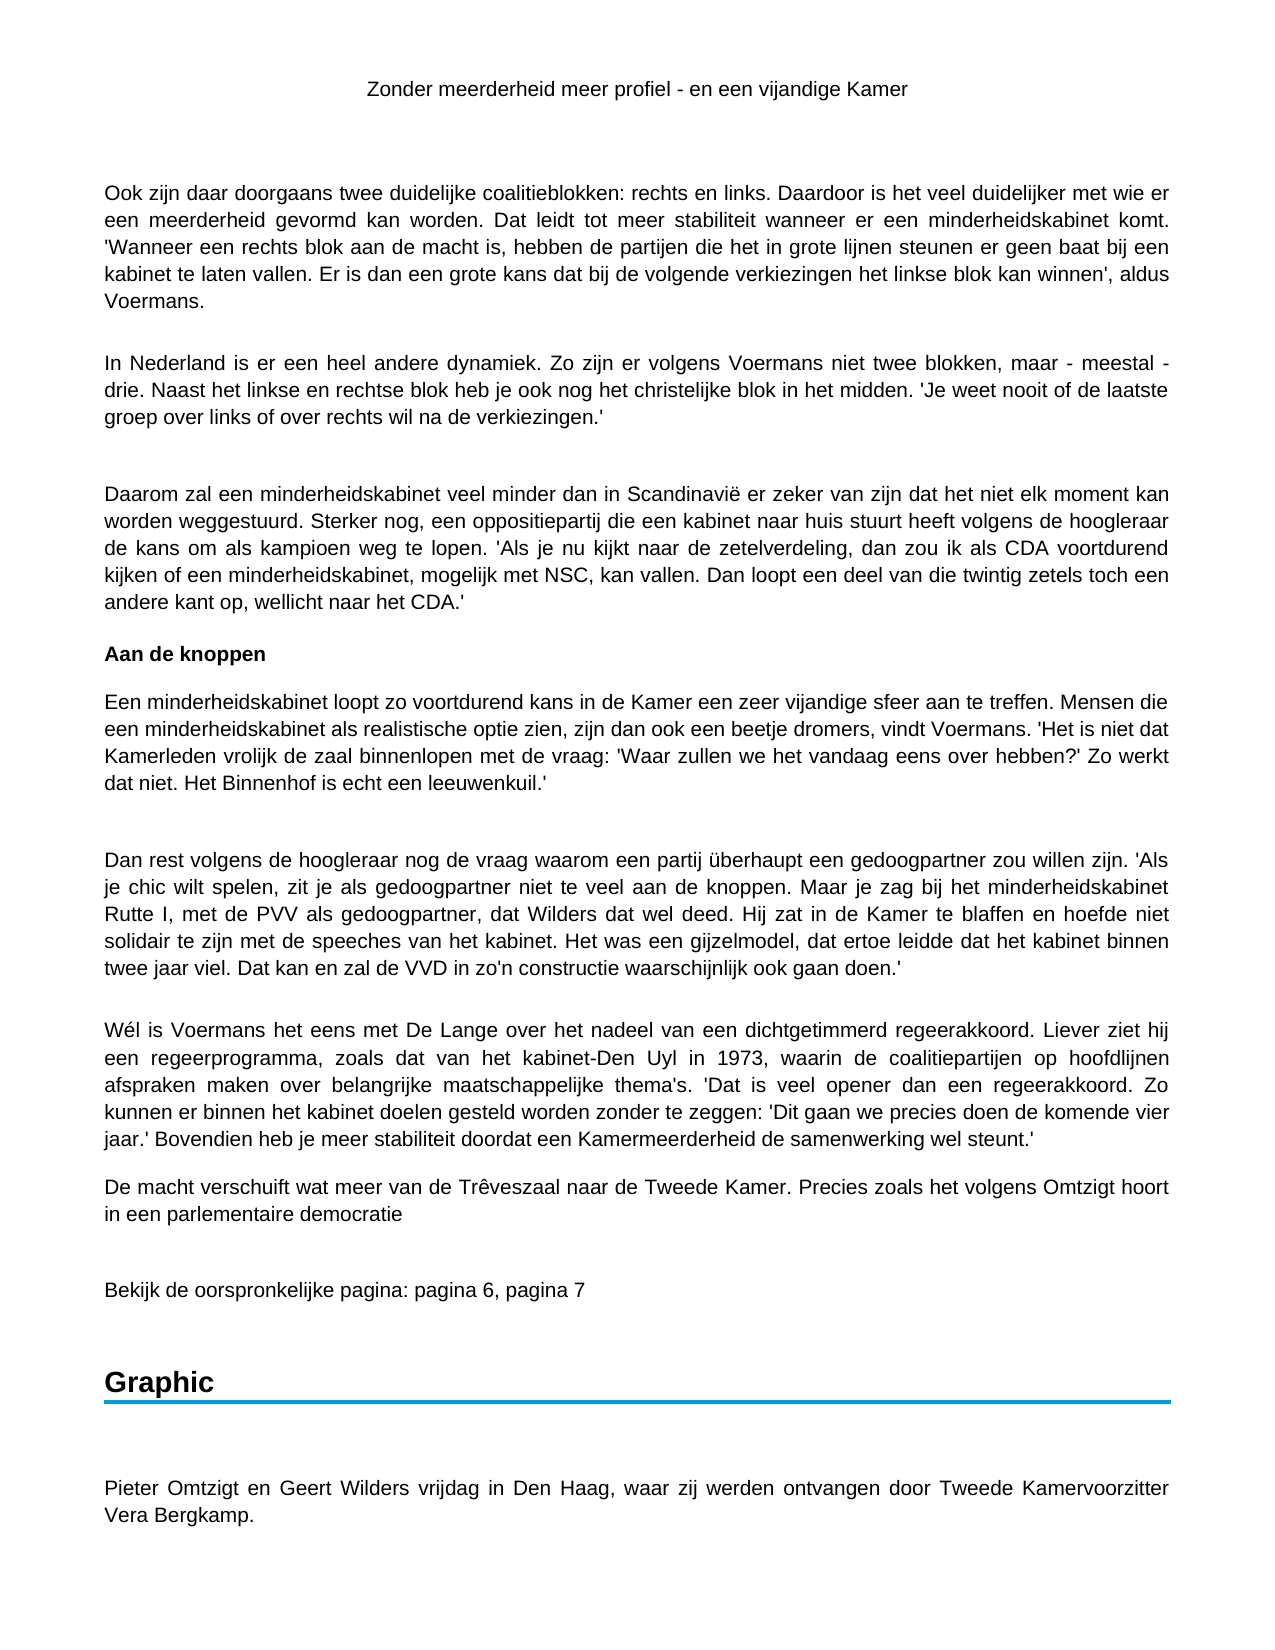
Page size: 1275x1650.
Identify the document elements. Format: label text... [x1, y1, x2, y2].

text Aan de knoppen [104, 639, 1171, 666]
text Daarom zal een minderheidskabinet veel minder dan in Scandinavië er zeker van zijn dat het niet elk moment kan worden weggestuurd. Sterker nog, een oppositiepartij die een kabinet naar huis stuurt heeft volgens de hoogleraar de kans om als kampioen weg te lopen. 'Als je nu kijkt naar de zetelverdeling, dan zou ik als CDA voortdurend kijken of een minderheidskabinet, mogelijk met NSC, kan vallen. Dan loopt een deel van die twintig zetels toch een andere kant op, wellicht naar het CDA.' [104, 478, 1171, 614]
text Ook zijn daar doorgaans twee duidelijke coalitieblokken: rechts en links. Daardoor is het veel duidelijker met wie er een meerderheid gevormd kan worden. Dat leidt tot meer stabiliteit wanneer er een minderheidskabinet komt. 'Wanneer een rechts blok aan de macht is, hebben de partijen die het in grote lijnen steunen er geen baat bij een kabinet te laten vallen. Er is dan een grote kans dat bij de volgende verkiezingen het linkse blok kan winnen', aldus Voermans. [104, 177, 1171, 313]
text Bekijk de oorspronkelijke pagina: pagina 6, pagina 7 [104, 1275, 1171, 1302]
text De macht verschuift wat meer van de Trêveszaal naar de Tweede Kamer. Precies zoals het volgens Omtzigt hoort in een parlementaire democratie [104, 1171, 1171, 1226]
text Graphic [104, 1327, 1171, 1398]
text Dan rest volgens de hoogleraar nog de vraag waarom een partij überhaupt een gedoogpartner zou willen zijn. 'Als je chic wilt spelen, zit je als gedoogpartner niet te veel aan de knoppen. Maar je zag bij het minderheidskabinet Rutte I, met de PVV als gedoogpartner, dat Wilders dat wel deed. Hij zat in de Kamer te blaffen en hoefde niet solidair te zijn met de speeches van het kabinet. Het was een gijzelmodel, dat ertoe leidde dat het kabinet binnen twee jaar viel. Dat kan en zal de VVD in zo'n constructie waarschijnlijk ook gaan doen.' [104, 845, 1171, 980]
text Wél is Voermans het eens met De Lange over het nadeel van een dichtgetimmerd regeerakkoord. Liever ziet hij een regeerprogramma, zoals dat van het kabinet-Den Uyl in 1973, waarin de coalitiepartijen op hoofdlijnen afspraken maken over belangrijke maatschappelijke thema's. 'Dat is veel opener dan een regeerakkoord. Zo kunnen er binnen het kabinet doelen gesteld worden zonder te zeggen: 'Dit gaan we precies doen de komende vier jaar.' Bovendien heb je meer stabiliteit doordat een Kamermeerderheid de samenwerking wel steunt.' [104, 1015, 1171, 1151]
text In Nederland is er een heel andere dynamiek. Zo zijn er volgens Voermans niet twee blokken, maar - meestal - drie. Naast het linkse en rechtse blok heb je ook nog het christelijke blok in het midden. 'Je weet nooit of de laatste groep over links of over rechts wil na de verkiezingen.' [104, 348, 1171, 429]
text Een minderheidskabinet loopt zo voortdurend kans in de Kamer een zeer vijandige sfeer aan te treffen. Mensen die een minderheidskabinet als realistische optie zien, zijn dan ook een beetje dromers, vindt Voermans. 'Het is niet dat Kamerleden vrolijk de zaal binnenlopen met de vraag: 'Waar zullen we het vandaag eens over hebben?' Zo werkt dat niet. Het Binnenhof is echt een leeuwenkuil.' [104, 687, 1171, 795]
text Pieter Omtzigt en Geert Wilders vrijdag in Den Haag, waar zij werden ontvangen door Tweede Kamervoorzitter Vera Bergkamp. [104, 1473, 1171, 1527]
